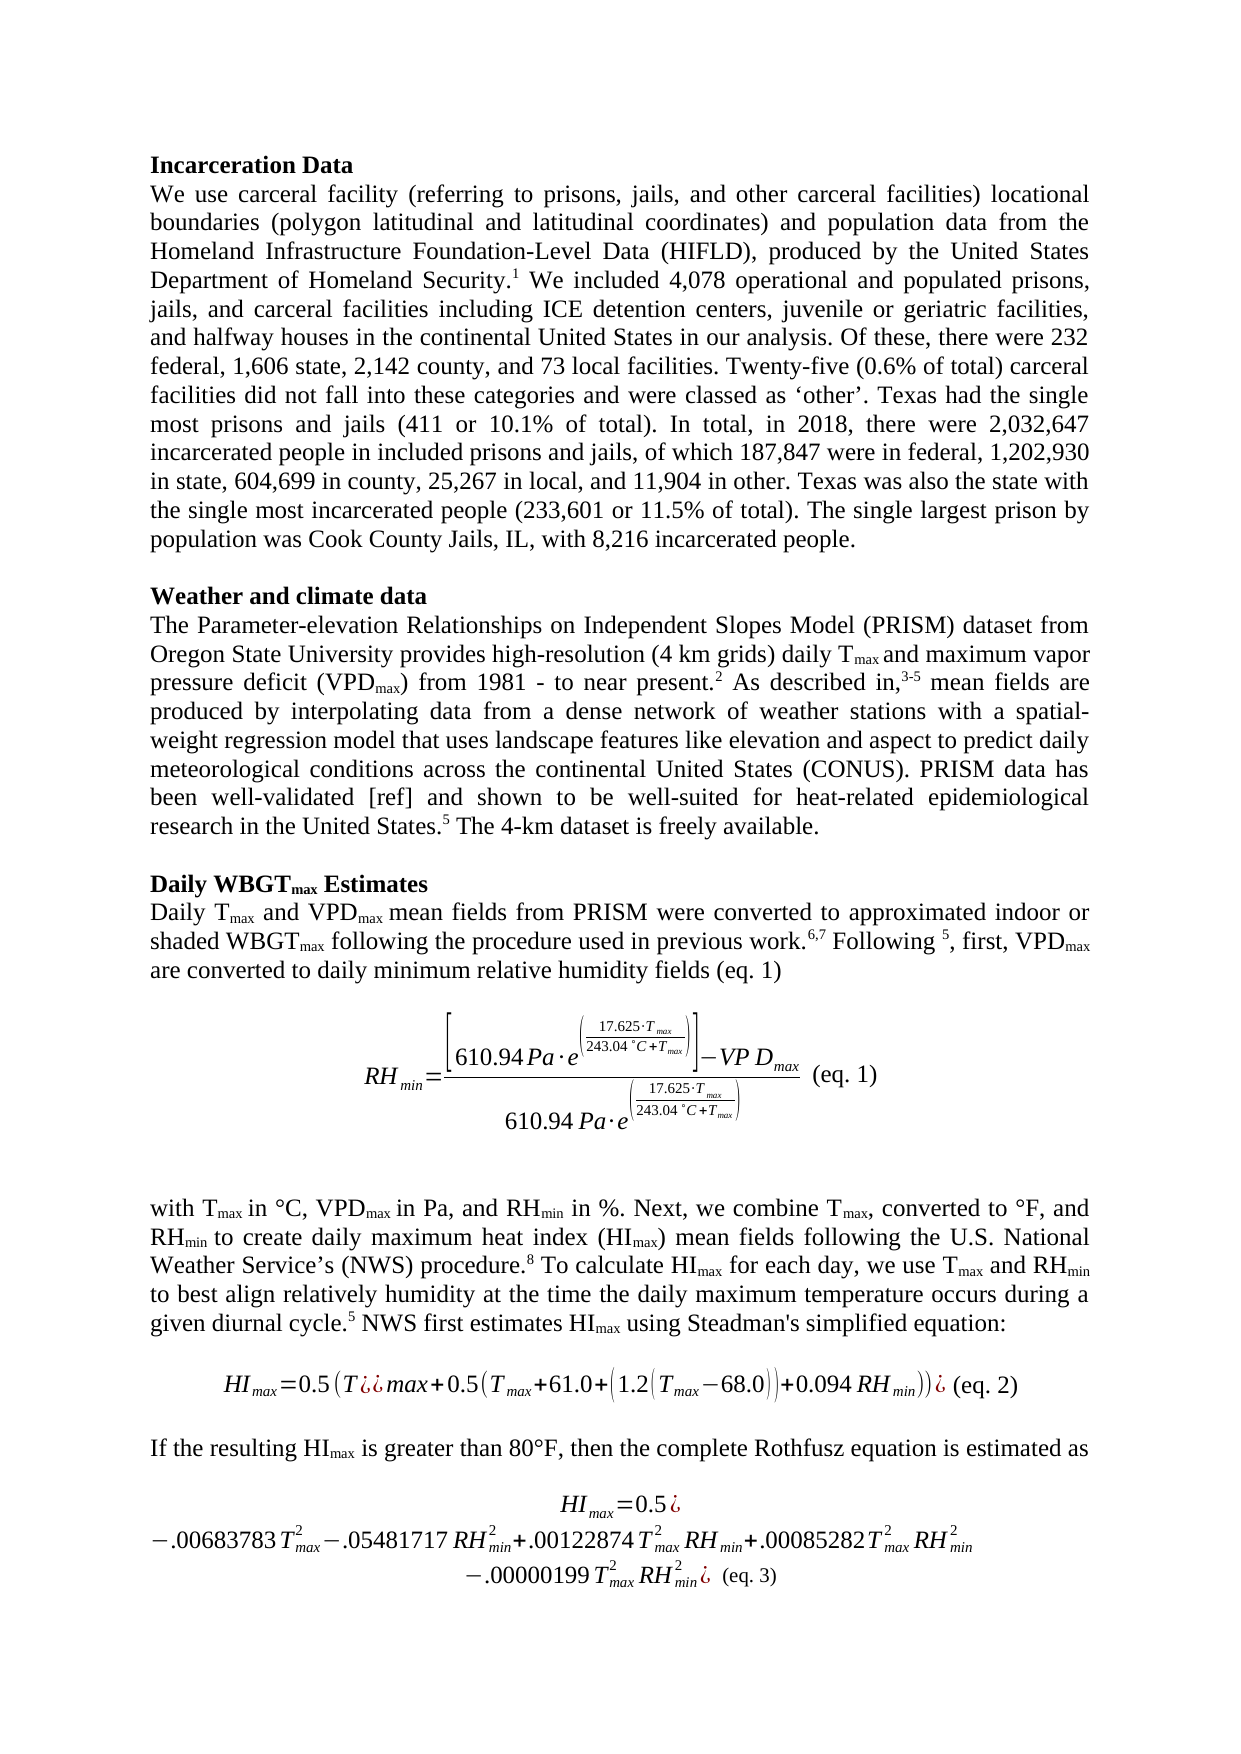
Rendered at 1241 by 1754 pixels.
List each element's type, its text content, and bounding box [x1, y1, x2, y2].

text The Parameter-elevation Relationships on Independent Slopes Model (PRISM) dataset from Oregon State University provides high-resolution (4 km grids) daily Tmax and maximum vapor pressure deficit (VPDmax) from 1981 - to near present.2 As described in,3-5 mean fields are produced by interpolating data from a dense network of weather stations with a spatial-weight regression model that uses landscape features like elevation and aspect to predict daily meteorological conditions across the continental United States (CONUS). PRISM data has been well-validated [ref] and shown to be well-suited for heat-related epidemiological research in the United States.5 The 4-km dataset is freely available. [150, 610, 1090, 840]
text (eq. 2) [150, 1366, 1090, 1404]
text Incarceration Data [150, 150, 1090, 179]
text We use carceral facility (referring to prisons, jails, and other carceral facilities) locational boundaries (polygon latitudinal and latitudinal coordinates) and population data from the Homeland Infrastructure Foundation-Level Data (HIFLD), produced by the United States Department of Homeland Security.1 We included 4,078 operational and populated prisons, jails, and carceral facilities including ICE detention centers, juvenile or geriatric facilities, and halfway houses in the continental United States in our analysis. Of these, there were 232 federal, 1,606 state, 2,142 county, and 73 local facilities. Twenty-five (0.6% of total) carceral facilities did not fall into these categories and were classed as ‘other’. Texas had the single most prisons and jails (411 or 10.1% of total). In total, in 2018, there were 2,032,647 incarcerated people in included prisons and jails, of which 187,847 were in federal, 1,202,930 in state, 604,699 in county, 25,267 in local, and 11,904 in other. Texas was also the state with the single most incarcerated people (233,601 or 11.5% of total). The single largest prison by population was Cook County Jails, IL, with 8,216 incarcerated people. [150, 179, 1090, 552]
text (eq. 3) [150, 1557, 1090, 1591]
text Weather and climate data [150, 581, 1090, 610]
text with Tmax in °C, VPDmax in Pa, and RHmin in %. Next, we combine Tmax, converted to °F, and RHmin to create daily maximum heat index (HImax) mean fields following the U.S. National Weather Service’s (NWS) procedure.8 To calculate HImax for each day, we use Tmax and RHmin to best align relatively humidity at the time the daily maximum temperature occurs during a given diurnal cycle.5 NWS first estimates HImax using Steadman's simplified equation: [150, 1193, 1090, 1337]
text If the resulting HImax is greater than 80°F, then the complete Rothfusz equation is estimated as [150, 1433, 1090, 1462]
text (eq. 1) [150, 1012, 1090, 1136]
text Daily Tmax and VPDmax mean fields from PRISM were converted to approximated indoor or shaded WBGTmax following the procedure used in previous work.6,7 Following 5, first, VPDmax are converted to daily minimum relative humidity fields (eq. 1) [150, 897, 1090, 984]
text Daily WBGTmax Estimates [150, 869, 1090, 897]
